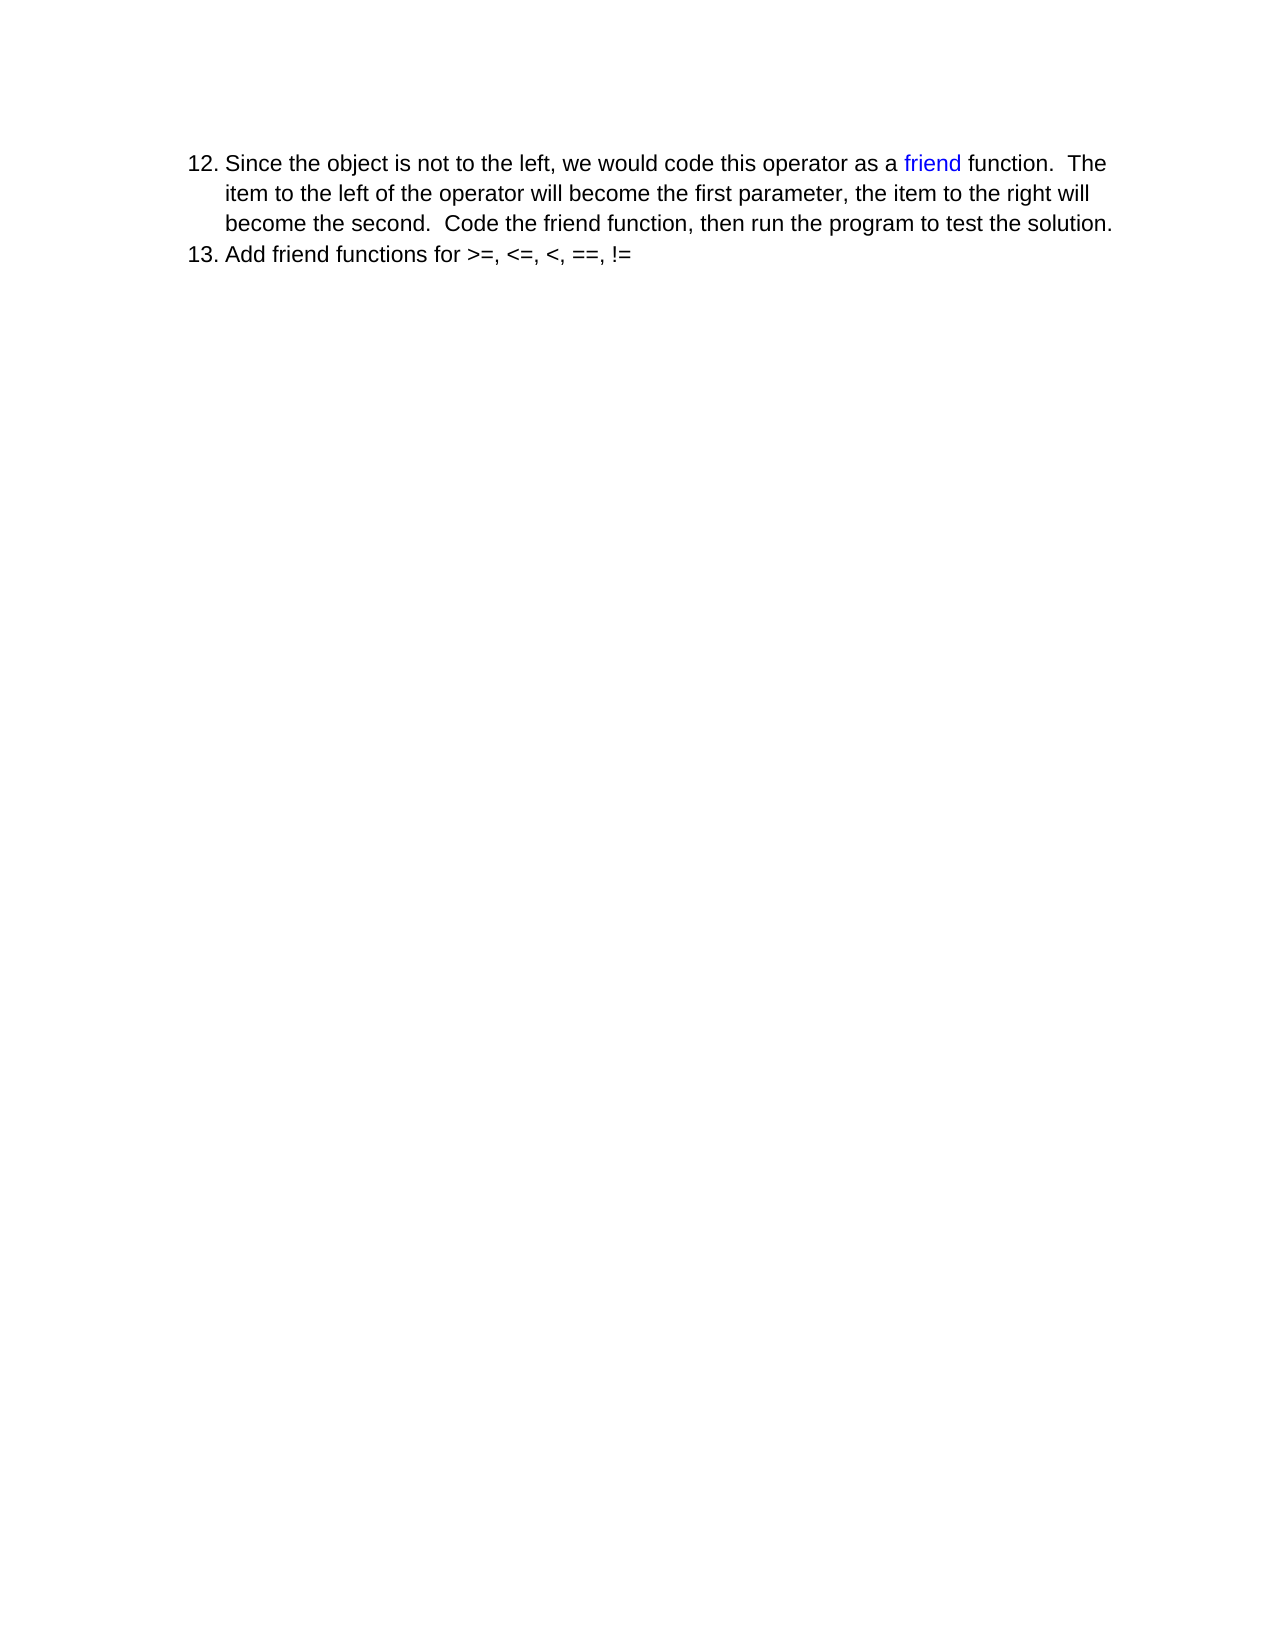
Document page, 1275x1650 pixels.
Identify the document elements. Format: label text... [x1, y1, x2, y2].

list Add friend functions for >=, <=, <, ==, != [187, 241, 1125, 267]
list Since the object is not to the left, we would code this operator as a friend function. The item to the left of the operator will become the first parameter, the item to the right will become the second. Code the friend function, then run the program to test the solution. [187, 150, 1125, 237]
